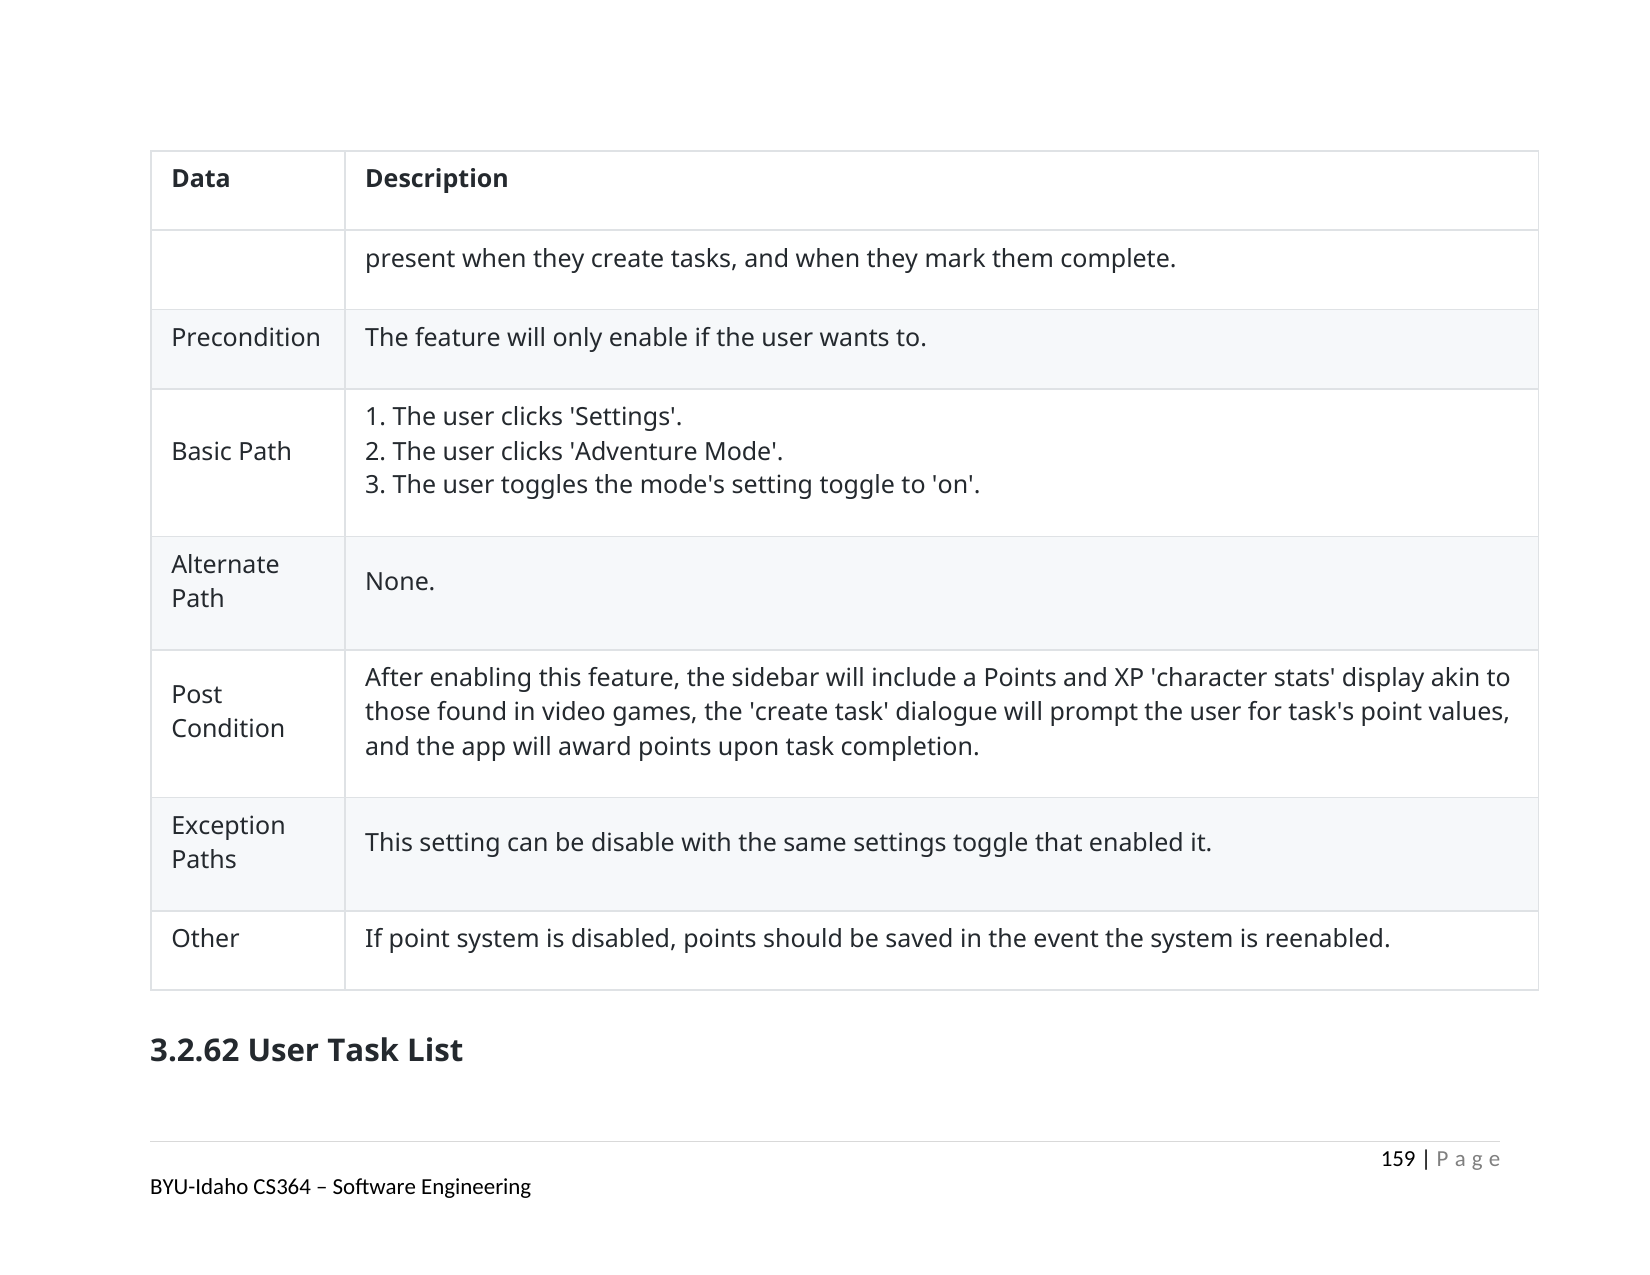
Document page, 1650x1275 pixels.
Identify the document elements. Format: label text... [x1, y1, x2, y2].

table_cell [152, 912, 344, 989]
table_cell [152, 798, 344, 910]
text 3.2.62 User Task List [150, 1028, 1500, 1071]
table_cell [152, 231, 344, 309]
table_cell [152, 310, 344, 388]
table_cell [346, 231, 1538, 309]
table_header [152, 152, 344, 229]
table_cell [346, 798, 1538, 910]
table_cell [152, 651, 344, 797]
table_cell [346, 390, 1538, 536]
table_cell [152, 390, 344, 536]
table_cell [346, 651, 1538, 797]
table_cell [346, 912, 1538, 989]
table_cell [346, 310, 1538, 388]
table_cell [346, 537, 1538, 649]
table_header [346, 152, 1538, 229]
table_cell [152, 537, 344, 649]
